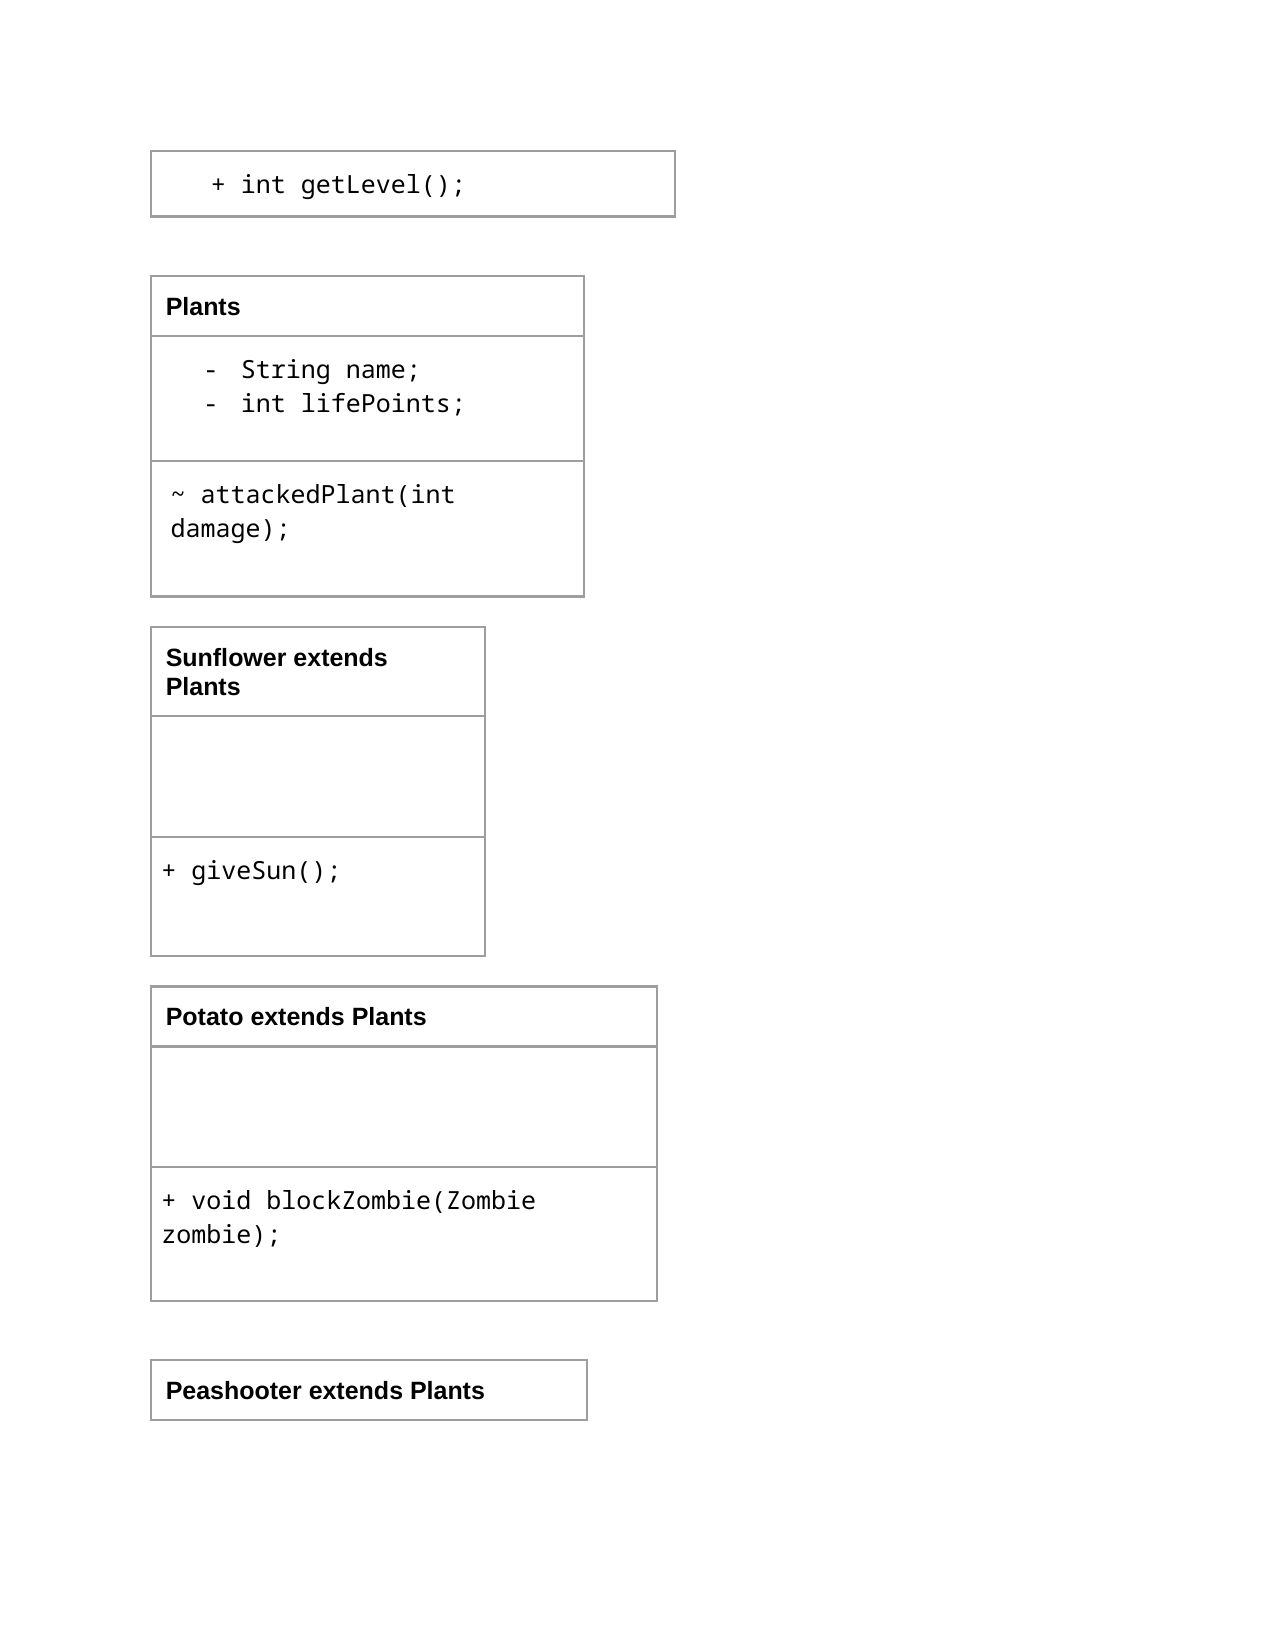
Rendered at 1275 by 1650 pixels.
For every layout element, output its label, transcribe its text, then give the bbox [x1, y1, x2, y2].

table_header Plants [152, 277, 583, 335]
table_header Potato extends Plants [152, 988, 656, 1045]
table_cell [152, 1048, 656, 1166]
table_header Sunflower extends Plants [152, 628, 484, 715]
table_cell String name; int lifePoints; [152, 337, 583, 460]
table_cell + giveSun(); [152, 838, 484, 954]
table_header Peashooter extends Plants [152, 1361, 586, 1419]
table_cell ~ attackedPlant(int damage); [152, 462, 583, 595]
table_cell + void blockZombie(Zombie zombie); [152, 1168, 656, 1299]
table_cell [152, 152, 674, 215]
table_cell [152, 717, 484, 836]
